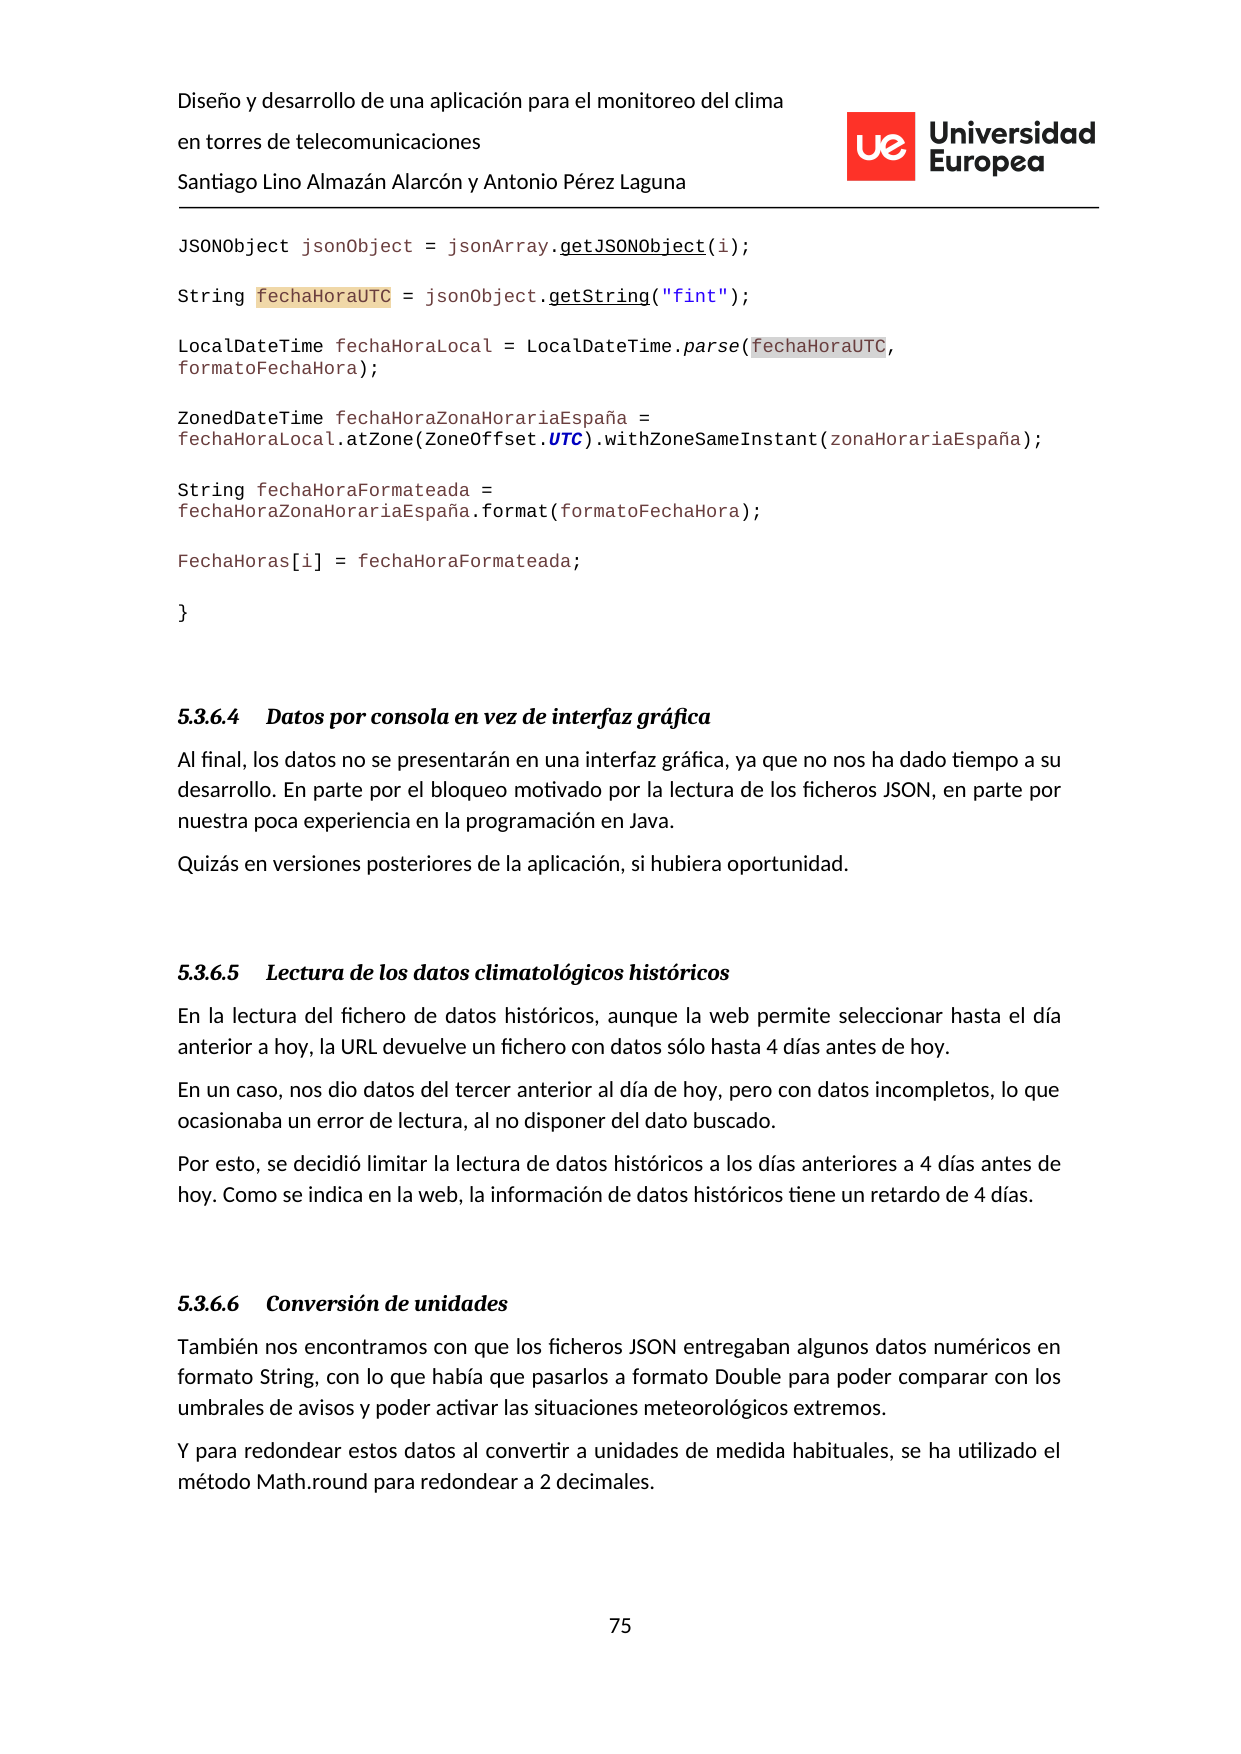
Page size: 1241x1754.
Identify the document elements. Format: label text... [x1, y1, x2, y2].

text String fechaHoraUTC = jsonObject.getString("fint"); [391, 287, 1063, 308]
text En un caso, nos dio datos del tercer anterior al día de hoy, pero con datos incompletos, lo que ocasionaba un error de lectura, al no disponer del dato buscado. [177, 1075, 1063, 1134]
text Quizás en versiones posteriores de la aplicación, si hubiera oportunidad. [177, 849, 1063, 878]
text También nos encontramos con que los ficheros JSON entregaban algunos datos numéricos en formato String, con lo que había que pasarlos a formato Double para poder comparar con los umbrales de avisos y poder activar las situaciones meteorológicos extremos. [177, 1332, 1063, 1421]
text JSONObject jsonObject = jsonArray.getJSONObject(i); [177, 236, 1063, 258]
subtitle Lectura de los datos climatológicos históricos [177, 960, 1063, 986]
text } [177, 603, 1063, 624]
text Y para redondear estos datos al convertir a unidades de medida habituales, se ha utilizado el método Math.round para redondear a 2 decimales. [177, 1436, 1063, 1495]
subtitle Datos por consola en vez de interfaz gráfica [177, 703, 1063, 730]
text En la lectura del fichero de datos históricos, aunque la web permite seleccionar hasta el día anterior a hoy, la URL devuelve un fichero con datos sólo hasta 4 días antes de hoy. [177, 1001, 1063, 1060]
text ZonedDateTime fechaHoraZonaHorariaEspaña = fechaHoraLocal.atZone(ZoneOffset.UTC).withZoneSameInstant(zonaHorariaEspaña); [177, 409, 1063, 451]
text String fechaHoraFormateada = fechaHoraZonaHorariaEspaña.format(formatoFechaHora); [177, 481, 1063, 523]
text Al final, los datos no se presentarán en una interfaz gráfica, ya que no nos ha dado tiempo a su desarrollo. En parte por el bloqueo motivado por la lectura de los ficheros JSON, en parte por nuestra poca experiencia en la programación en Java. [177, 745, 1063, 834]
subtitle Conversión de unidades [177, 1290, 1063, 1317]
text LocalDateTime fechaHoraLocal = LocalDateTime.parse(fechaHoraUTC, formatoFechaHora); [177, 337, 1063, 380]
picture [847, 112, 1095, 181]
text FechaHoras[i] = fechaHoraFormateada; [177, 552, 1063, 573]
text Por esto, se decidió limitar la lectura de datos históricos a los días anteriores a 4 días antes de hoy. Como se indica en la web, la información de datos históricos tiene un retardo de 4 días. [177, 1149, 1063, 1208]
